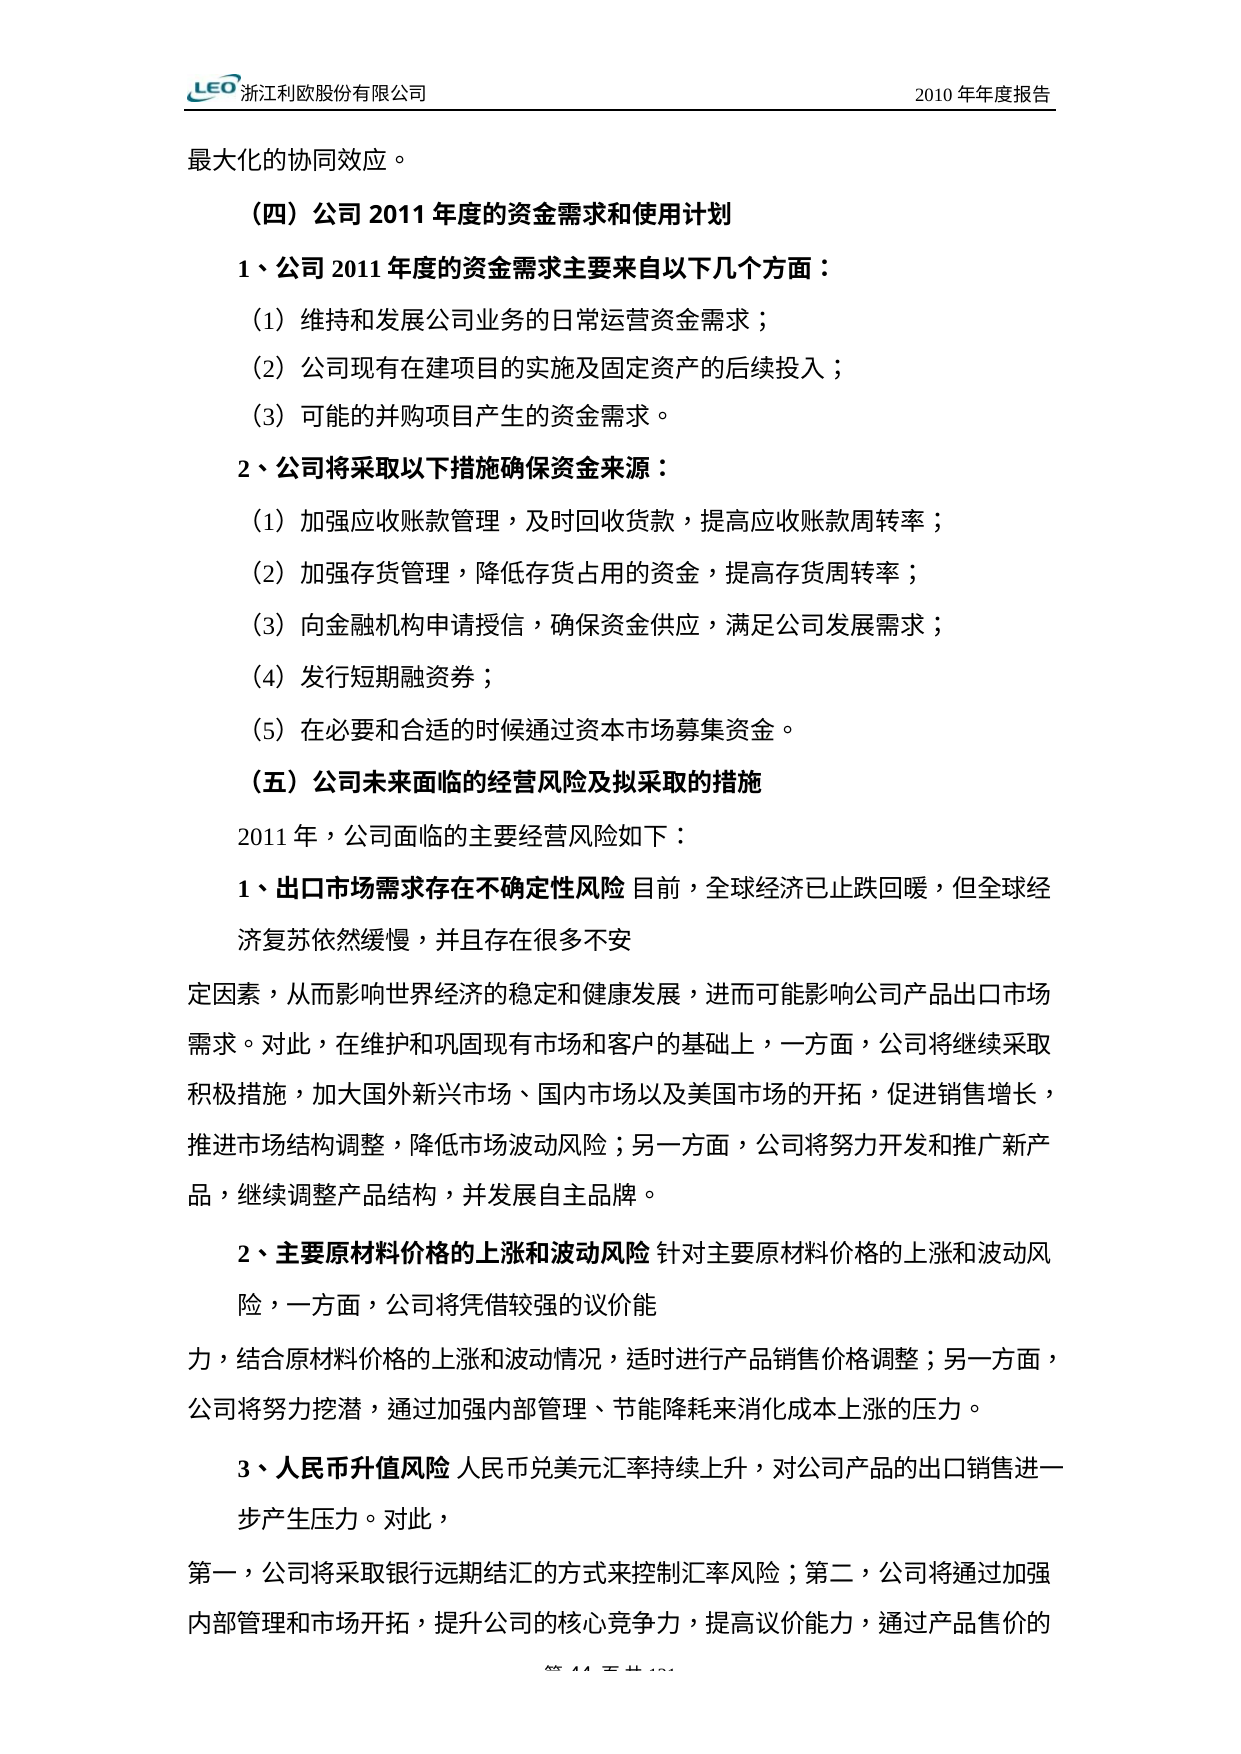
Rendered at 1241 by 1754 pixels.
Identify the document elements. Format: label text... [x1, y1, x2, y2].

subtitle （四）公司 2011 年度的资金需求和使用计划 [237, 197, 1074, 231]
text （3）向金融机构申请授信，确保资金供应，满足公司发展需求； [237, 608, 1074, 642]
subtitle （五）公司未来面临的经营风险及拟采取的措施 [237, 764, 1074, 799]
text （4）发行短期融资券； [237, 660, 1074, 694]
text （1）维持和发展公司业务的日常运营资金需求； [237, 303, 1074, 337]
text 最大化的协同效应。 [187, 142, 1074, 177]
text 第一，公司将采取银行远期结汇的方式来控制汇率风险；第二，公司将通过加强 内部管理和市场开拓，提升公司的核心竞争力，提高议价能力，通过产品售价的 [187, 1556, 1074, 1640]
text （1）加强应收账款管理，及时回收货款，提高应收账款周转率； [237, 503, 1074, 537]
picture [187, 74, 241, 102]
text （2）加强存货管理，降低存货占用的资金，提高存货周转率； [237, 556, 1074, 590]
subtitle 1、公司 2011 年度的资金需求主要来自以下几个方面： [237, 251, 1074, 285]
subtitle 2、公司将采取以下措施确保资金来源： [237, 451, 1074, 485]
text （2）公司现有在建项目的实施及固定资产的后续投入； [237, 351, 1074, 385]
text 3、人民币升值风险 人民币兑美元汇率持续上升，对公司产品的出口销售进一步产生压力。对此， [237, 1450, 1074, 1536]
text （5）在必要和合适的时候通过资本市场募集资金。 [237, 712, 1074, 746]
text （3）可能的并购项目产生的资金需求。 [237, 399, 1074, 433]
text 定因素，从而影响世界经济的稳定和健康发展，进而可能影响公司产品出口市场 需求。对此，在维护和巩固现有市场和客户的基础上，一方面，公司将继续采取 积极措施，加大国外新兴市场、国内市场以及美国市场的开拓，促进销售增长， 推进市场结构调整，降低市场波动风险；另一方面，公司将努力开发和推广新产 品，继续调整产品结构，并发展自主品牌。 [187, 977, 1064, 1212]
text 1、出口市场需求存在不确定性风险 目前，全球经济已止跌回暖，但全球经济复苏依然缓慢，并且存在很多不安 [237, 871, 1054, 956]
text 2、主要原材料价格的上涨和波动风险 针对主要原材料价格的上涨和波动风险，一方面，公司将凭借较强的议价能 [237, 1236, 1054, 1321]
text 力，结合原材料价格的上涨和波动情况，适时进行产品销售价格调整；另一方面， 公司将努力挖潜，通过加强内部管理、节能降耗来消化成本上涨的压力。 [187, 1342, 1067, 1426]
text 2011 年，公司面临的主要经营风险如下： [237, 819, 1074, 853]
